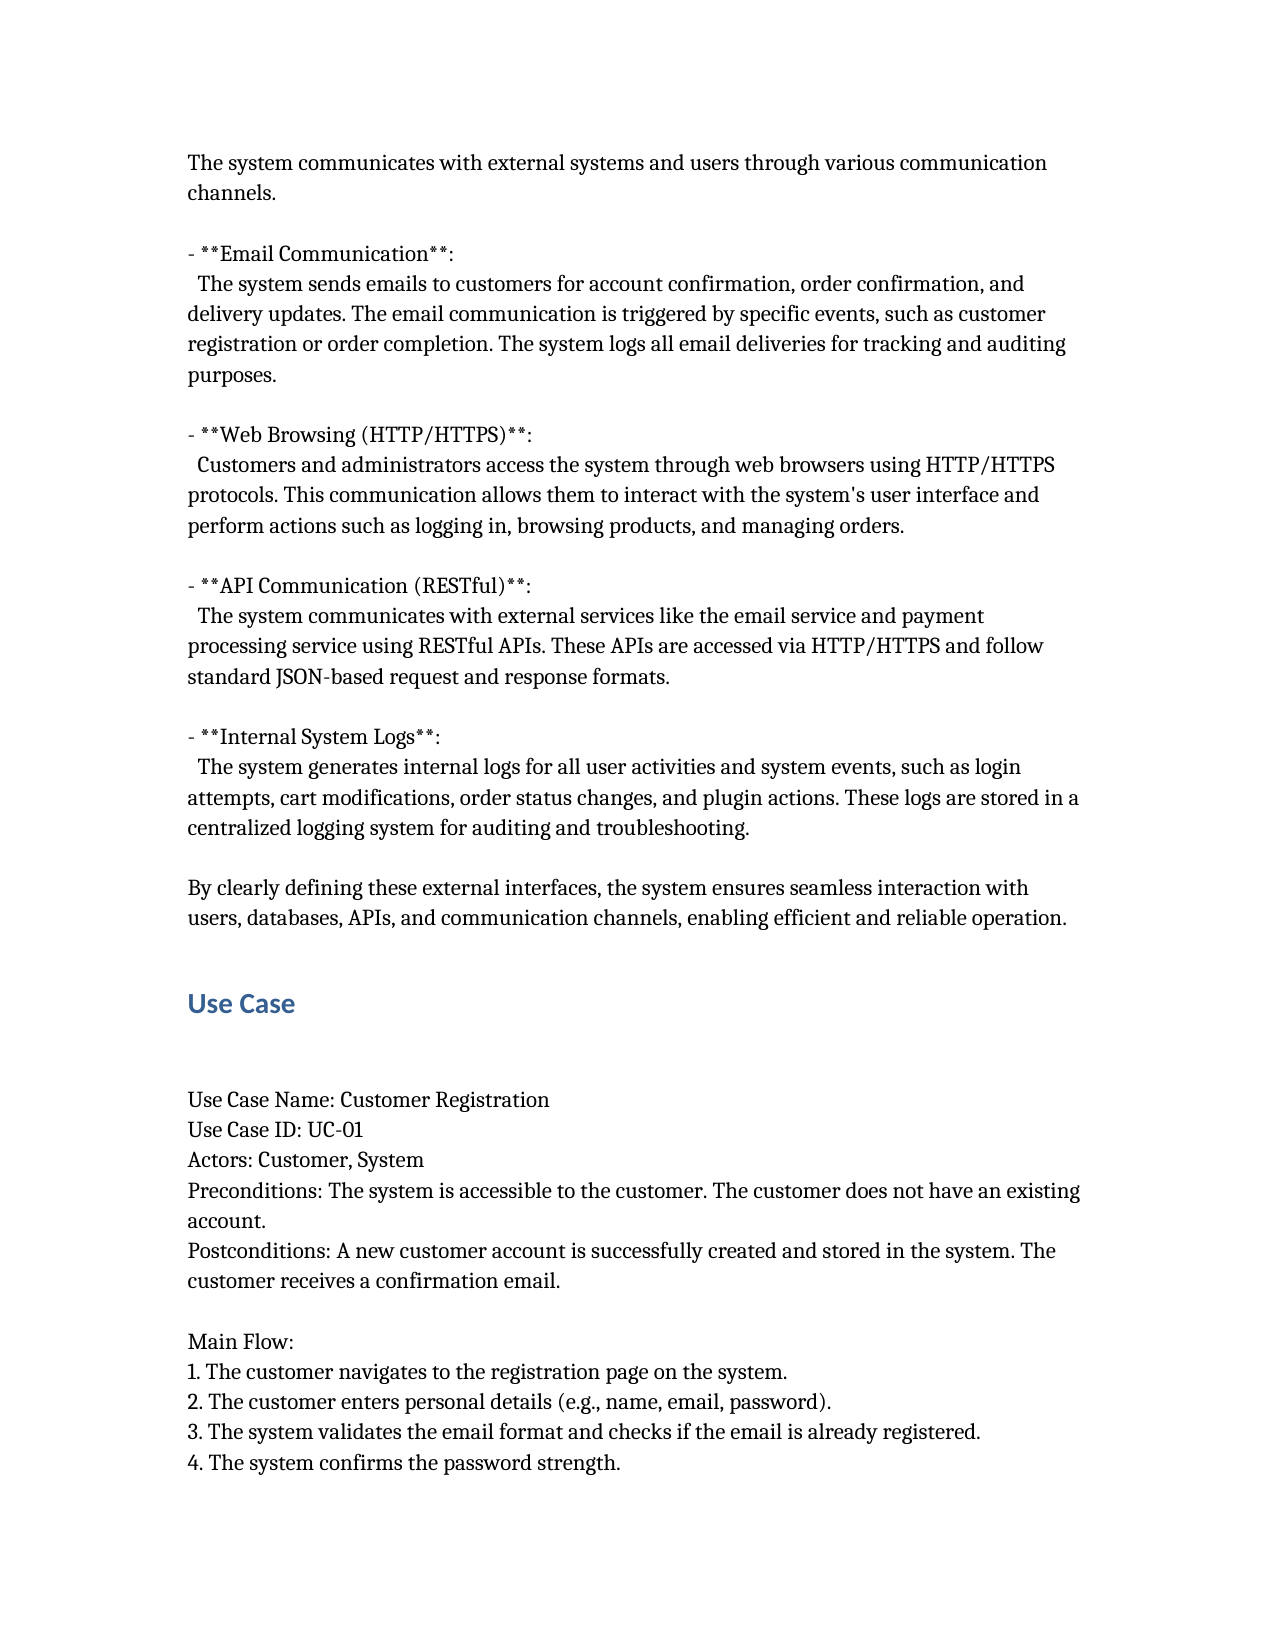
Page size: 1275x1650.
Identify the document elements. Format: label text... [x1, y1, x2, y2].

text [187, 150, 1087, 932]
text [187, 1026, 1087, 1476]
subtitle Use Case [187, 985, 1087, 1021]
